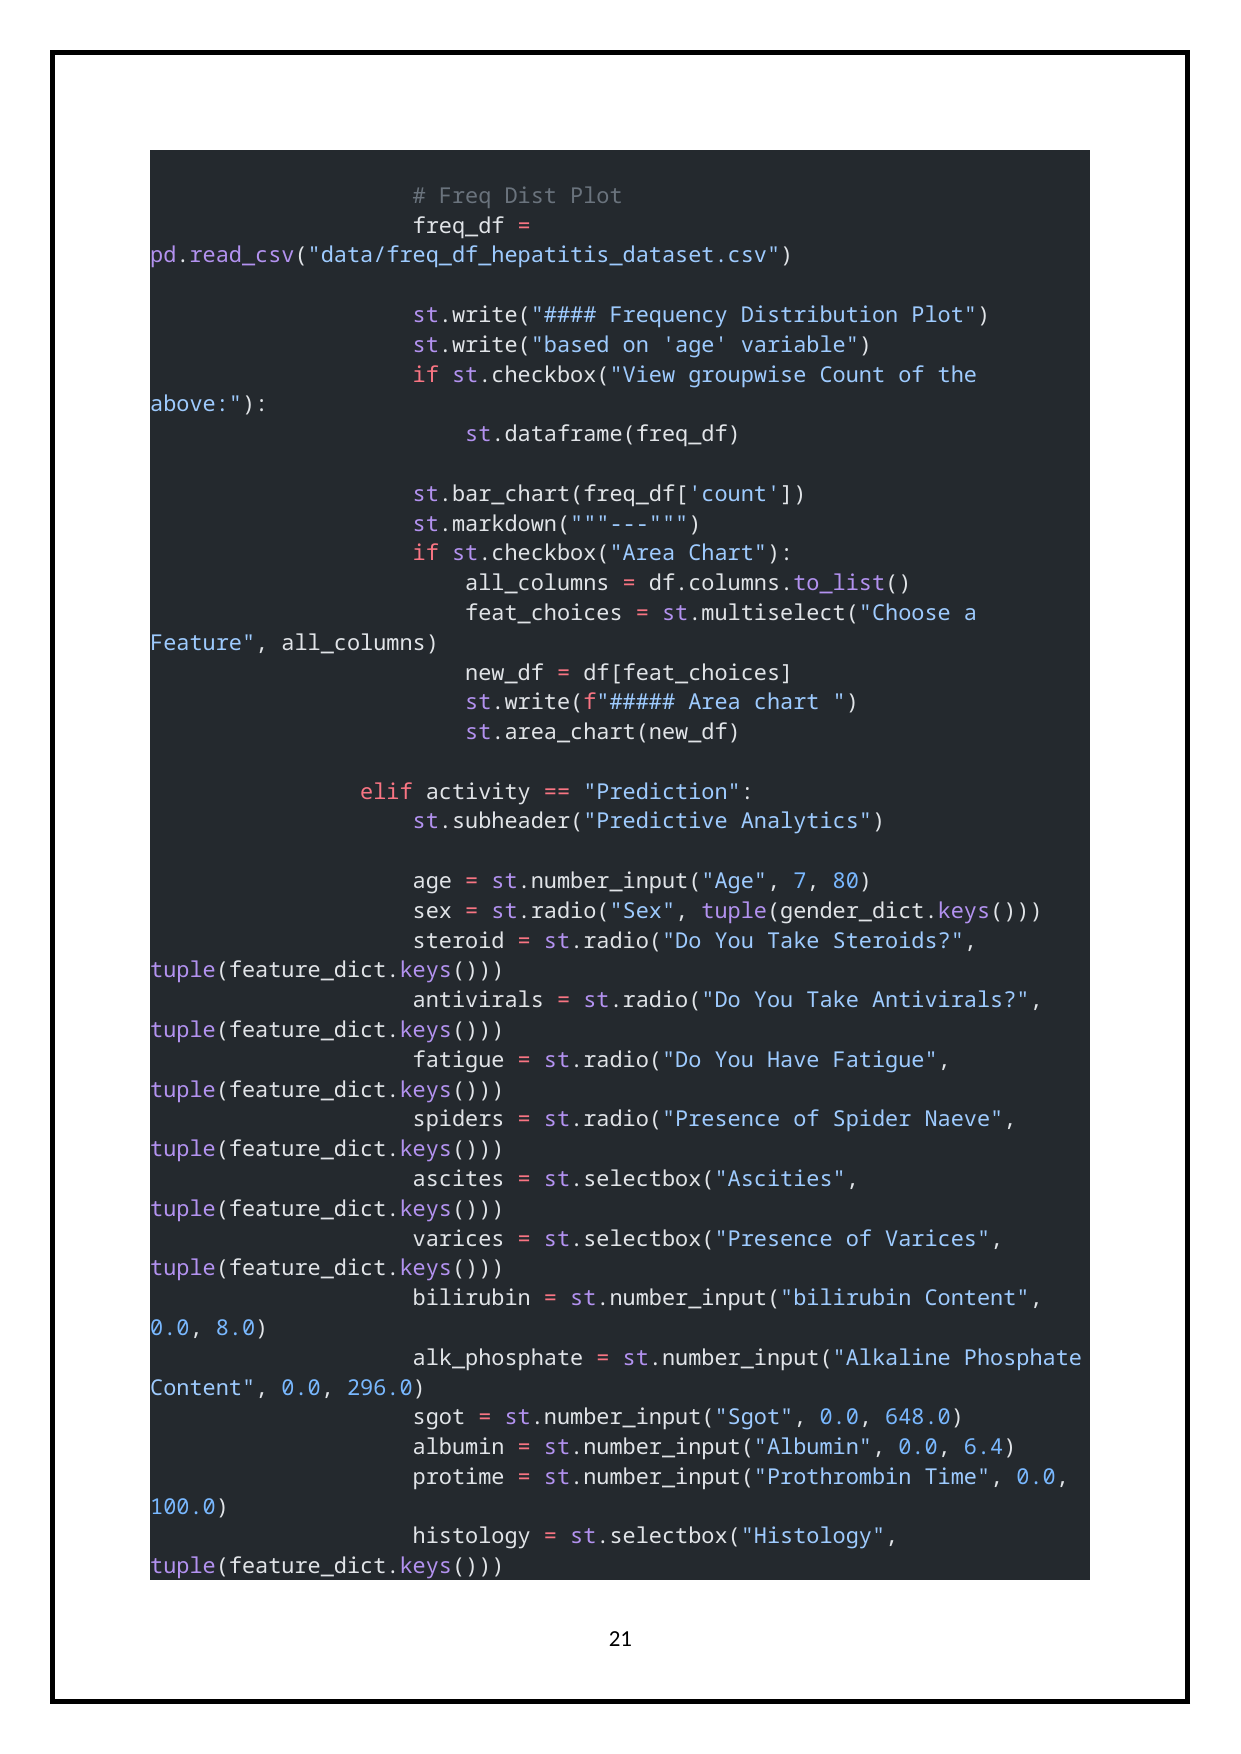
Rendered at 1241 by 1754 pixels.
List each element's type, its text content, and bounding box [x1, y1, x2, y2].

text freq_df = pd.read_csv("data/freq_df_hepatitis_dataset.csv") [150, 209, 1090, 269]
text st.subheader("Predictive Analytics") [150, 805, 1090, 835]
text steroid = st.radio("Do You Take Steroids?", tuple(feature_dict.keys())) [150, 924, 1090, 984]
text # Freq Dist Plot [150, 180, 1090, 209]
text if st.checkbox("Area Chart"): [150, 537, 1090, 567]
text protime = st.number_input("Prothrombin Time", 0.0, 100.0) [150, 1461, 1090, 1520]
text new_df = df[feat_choices] [150, 656, 1090, 686]
text st.bar_chart(freq_df['count']) [150, 478, 1090, 507]
text age = st.number_input("Age", 7, 80) [150, 865, 1090, 895]
text st.markdown("""---""") [150, 507, 1090, 537]
text st.write("#### Frequency Distribution Plot") [150, 299, 1090, 329]
text feat_choices = st.multiselect("Choose a Feature", all_columns) [150, 597, 1090, 656]
text histology = st.selectbox("Histology", tuple(feature_dict.keys())) [150, 1520, 1090, 1580]
text elif activity == "Prediction": [150, 776, 1090, 805]
text all_columns = df.columns.to_list() [150, 567, 1090, 597]
text st.dataframe(freq_df) [150, 418, 1090, 448]
text antivirals = st.radio("Do You Take Antivirals?", tuple(feature_dict.keys())) [150, 984, 1090, 1044]
text sex = st.radio("Sex", tuple(gender_dict.keys())) [150, 895, 1090, 924]
text alk_phosphate = st.number_input("Alkaline Phosphate Content", 0.0, 296.0) [150, 1342, 1090, 1401]
text if st.checkbox("View groupwise Count of the above:"): [150, 358, 1090, 418]
text st.area_chart(new_df) [150, 716, 1090, 746]
text ascites = st.selectbox("Ascities", tuple(feature_dict.keys())) [150, 1163, 1090, 1222]
text st.write(f"##### Area chart ") [150, 686, 1090, 716]
text spiders = st.radio("Presence of Spider Naeve", tuple(feature_dict.keys())) [150, 1103, 1090, 1163]
text bilirubin = st.number_input("bilirubin Content", 0.0, 8.0) [150, 1282, 1090, 1342]
text fatigue = st.radio("Do You Have Fatigue", tuple(feature_dict.keys())) [150, 1044, 1090, 1103]
text st.write("based on 'age' variable") [150, 329, 1090, 358]
text sgot = st.number_input("Sgot", 0.0, 648.0) [150, 1401, 1090, 1431]
text albumin = st.number_input("Albumin", 0.0, 6.4) [150, 1431, 1090, 1461]
text varices = st.selectbox("Presence of Varices", tuple(feature_dict.keys())) [150, 1222, 1090, 1282]
